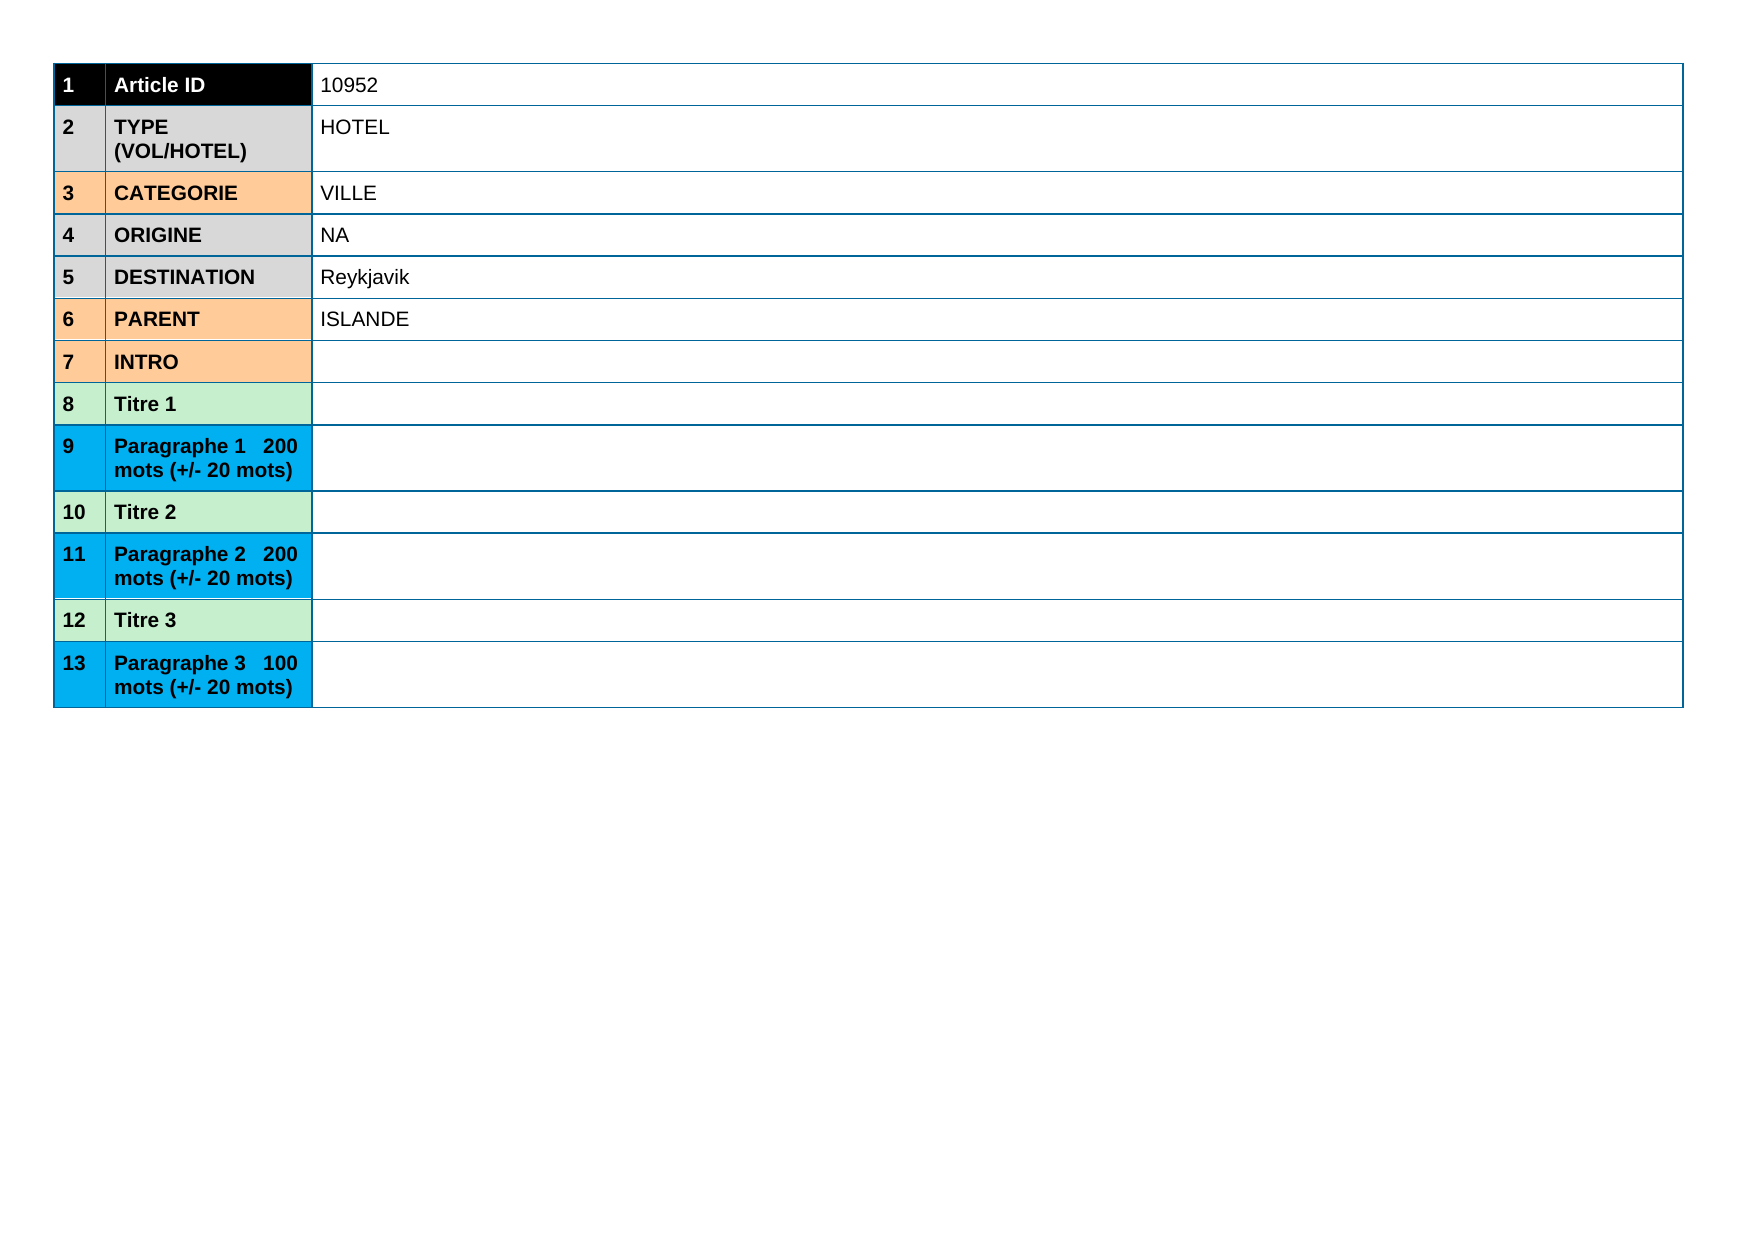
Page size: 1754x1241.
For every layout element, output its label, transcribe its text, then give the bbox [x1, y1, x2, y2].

table_cell 6 [55, 299, 105, 339]
table_cell TYPE (VOL/HOTEL) [106, 106, 311, 171]
table_cell Titre 3 [106, 600, 311, 641]
table_cell [313, 492, 1682, 532]
table_cell 3 [55, 172, 105, 213]
table_cell DESTINATION [106, 257, 311, 297]
table_cell [313, 534, 1682, 598]
table_cell [313, 426, 1682, 490]
table_cell Titre 1 [106, 383, 311, 424]
table_cell PARENT [106, 299, 311, 339]
table_cell Paragraphe 2 200 mots (+/- 20 mots) [106, 534, 311, 598]
table_cell 8 [55, 383, 105, 424]
table_cell 10 [55, 492, 105, 532]
table_cell ORIGINE [106, 215, 311, 255]
table_cell NA [313, 215, 1682, 255]
table_cell ISLANDE [313, 299, 1682, 339]
table_cell Paragraphe 3 100 mots (+/- 20 mots) [106, 642, 311, 707]
table_header 10952 [313, 64, 1682, 105]
table_cell [313, 341, 1682, 382]
table_cell CATEGORIE [106, 172, 311, 213]
table_cell 5 [55, 257, 105, 297]
table_cell Reykjavik [313, 257, 1682, 297]
table_cell 13 [55, 642, 105, 707]
table_cell VILLE [313, 172, 1682, 213]
table_cell 4 [55, 215, 105, 255]
table_cell [313, 642, 1682, 707]
table_cell 2 [55, 106, 105, 171]
table_cell Paragraphe 1 200 mots (+/- 20 mots) [106, 426, 311, 490]
table_cell 12 [55, 600, 105, 641]
table_cell [313, 600, 1682, 641]
table_cell INTRO [106, 341, 311, 382]
table_cell 7 [55, 341, 105, 382]
table_cell 11 [55, 534, 105, 598]
table_cell HOTEL [313, 106, 1682, 171]
table_cell Titre 2 [106, 492, 311, 532]
table_header 1 [55, 64, 105, 105]
table_header Article ID [106, 64, 311, 105]
table_cell [313, 383, 1682, 424]
table_cell 9 [55, 426, 105, 490]
